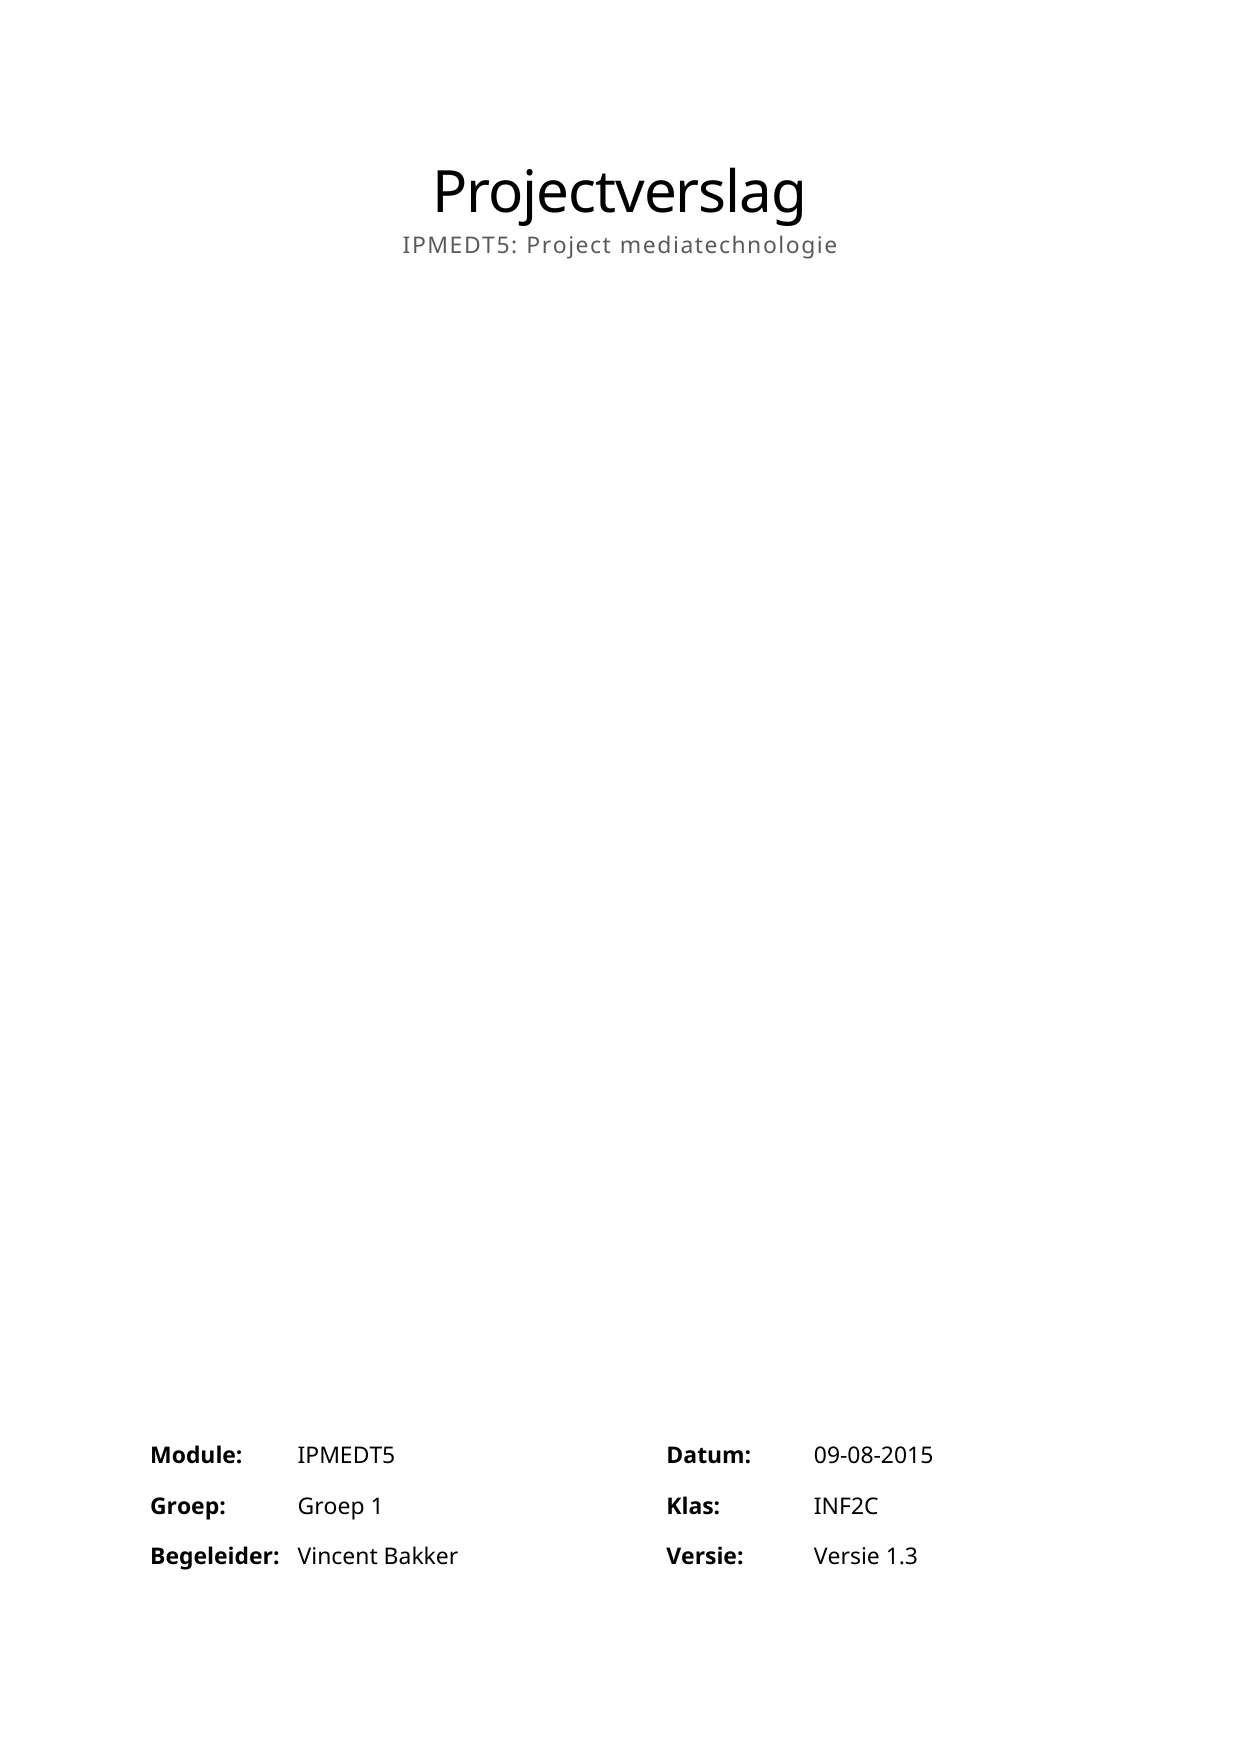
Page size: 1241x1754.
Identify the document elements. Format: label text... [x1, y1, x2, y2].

text Begeleider: Vincent Bakker Versie: Versie 1.3 [150, 1540, 1090, 1572]
text Module: IPMEDT5 Datum: 09-08-2015 [150, 1439, 1090, 1471]
text Groep: Groep 1 Klas: INF2C [150, 1490, 1090, 1521]
title Projectverslag [150, 150, 1090, 229]
subtitle IPMEDT5: Project mediatechnologie [150, 229, 1090, 261]
